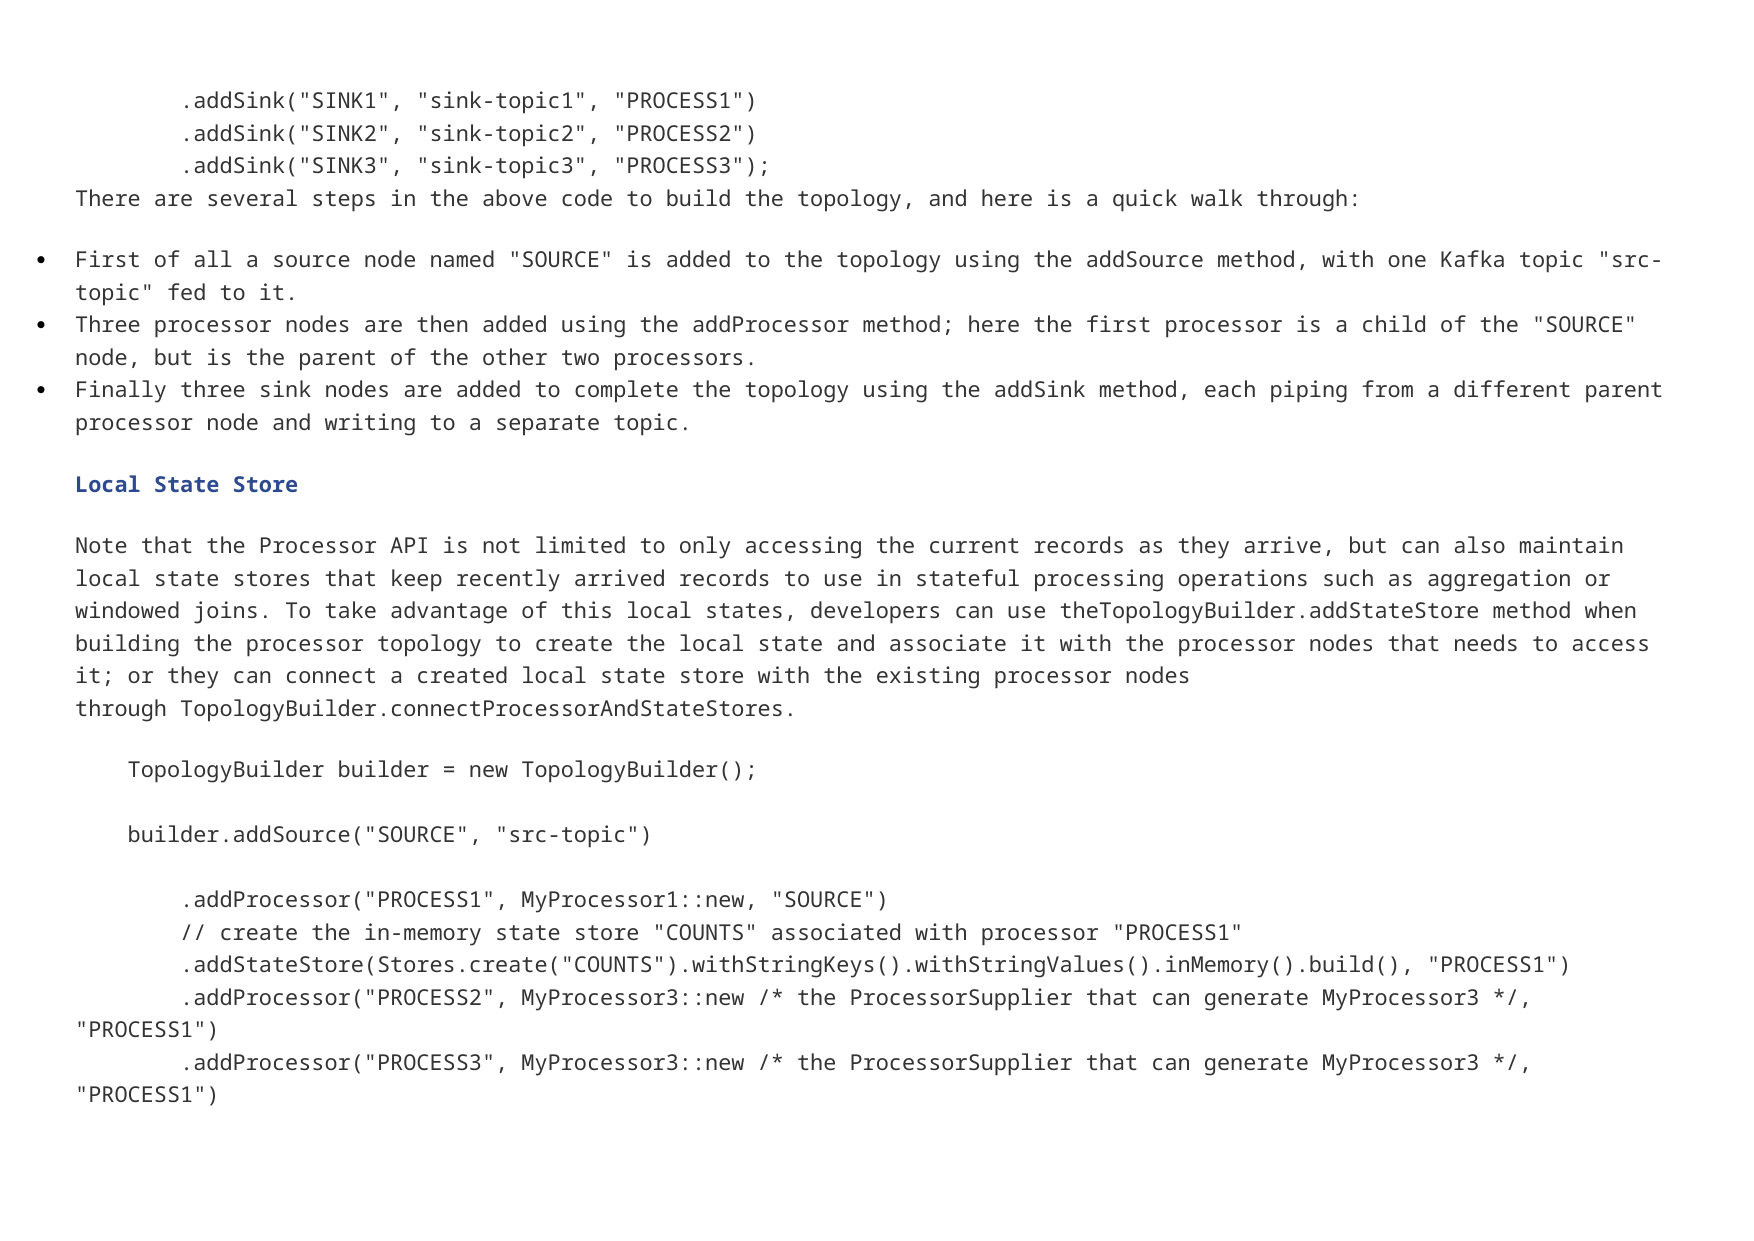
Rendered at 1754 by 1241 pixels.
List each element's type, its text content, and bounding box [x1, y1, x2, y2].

text Note that the Processor API is not limited to only accessing the current records as they arrive, but can also maintain local state stores that keep recently arrived records to use in stateful processing operations such as aggregation or windowed joins. To take advantage of this local states, developers can use theTopologyBuilder.addStateStore method when building the processor topology to create the local state and associate it with the processor nodes that needs to access it; or they can connect a created local state store with the existing processor nodes through TopologyBuilder.connectProcessorAndStateStores. [75, 529, 1679, 724]
list Three processor nodes are then added using the addProcessor method; here the first processor is a child of the "SOURCE" node, but is the parent of the other two processors. [37, 308, 1679, 373]
list Finally three sink nodes are added to complete the topology using the addSink method, each piping from a different parent processor node and writing to a separate topic. [37, 373, 1679, 438]
text TopologyBuilder builder = new TopologyBuilder(); [75, 753, 1679, 786]
text // create the in-memory state store "COUNTS" associated with processor "PROCESS1" [75, 916, 1679, 948]
subtitle Local State Store [75, 467, 1679, 500]
text .addProcessor("PROCESS1", MyProcessor1::new, "SOURCE") [75, 883, 1679, 916]
text .addProcessor("PROCESS2", MyProcessor3::new /* the ProcessorSupplier that can generate MyProcessor3 */, "PROCESS1") [75, 981, 1679, 1046]
text .addSink("SINK3", "sink-topic3", "PROCESS3"); [75, 149, 1679, 181]
list First of all a source node named "SOURCE" is added to the topology using the addSource method, with one Kafka topic "src-topic" fed to it. [37, 243, 1679, 308]
text builder.addSource("SOURCE", "src-topic") [75, 818, 1679, 851]
text There are several steps in the above code to build the topology, and here is a quick walk through: [75, 181, 1679, 214]
text .addSink("SINK2", "sink-topic2", "PROCESS2") [75, 116, 1679, 149]
text .addProcessor("PROCESS3", MyProcessor3::new /* the ProcessorSupplier that can generate MyProcessor3 */, "PROCESS1") [75, 1046, 1679, 1111]
text .addStateStore(Stores.create("COUNTS").withStringKeys().withStringValues().inMemory().build(), "PROCESS1") [75, 948, 1679, 981]
text .addSink("SINK1", "sink-topic1", "PROCESS1") [75, 84, 1679, 116]
